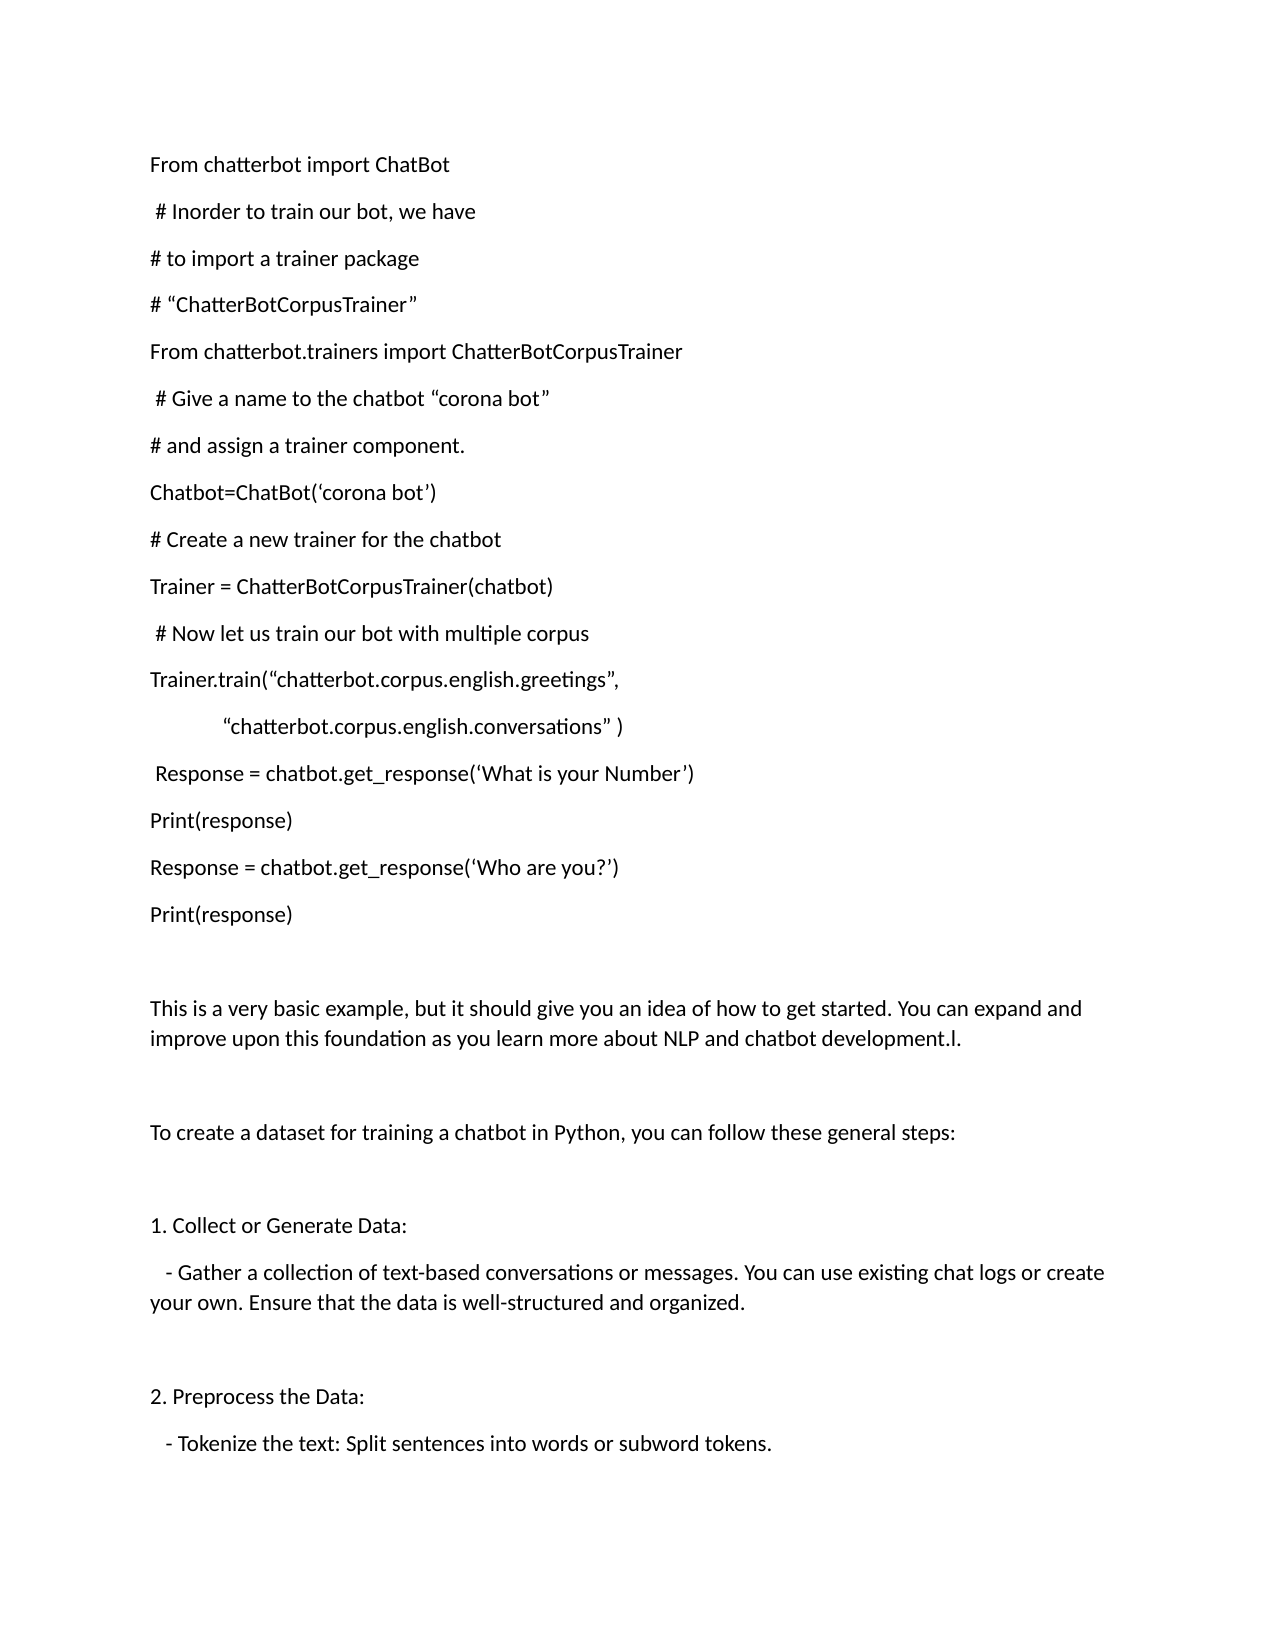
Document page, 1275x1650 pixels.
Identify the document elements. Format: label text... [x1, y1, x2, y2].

text 1. Collect or Generate Data: [150, 1211, 1125, 1239]
text - Tokenize the text: Split sentences into words or subword tokens. [150, 1429, 1125, 1457]
text # Inorder to train our bot, we have [150, 197, 1125, 225]
text From chatterbot.trainers import ChatterBotCorpusTrainer [150, 337, 1125, 366]
text Print(response) [150, 900, 1125, 928]
text # Now let us train our bot with multiple corpus [150, 619, 1125, 647]
text To create a dataset for training a chatbot in Python, you can follow these general steps: [150, 1118, 1125, 1146]
text # “ChatterBotCorpusTrainer” [150, 291, 1125, 319]
text # Create a new trainer for the chatbot [150, 525, 1125, 553]
text Print(response) [150, 806, 1125, 834]
text Trainer.train(“chatterbot.corpus.english.greetings”, [150, 666, 1125, 694]
text 2. Preprocess the Data: [150, 1382, 1125, 1410]
text This is a very basic example, but it should give you an idea of how to get started. You can expand and improve upon this foundation as you learn more about NLP and chatbot development.l. [150, 994, 1125, 1052]
text Response = chatbot.get_response(‘Who are you?’) [150, 853, 1125, 881]
text Trainer = ChatterBotCorpusTrainer(chatbot) [150, 572, 1125, 600]
text # to import a trainer package [150, 244, 1125, 272]
text “chatterbot.corpus.english.conversations” ) [150, 712, 1125, 741]
text # and assign a trainer component. [150, 431, 1125, 459]
text # Give a name to the chatbot “corona bot” [150, 384, 1125, 412]
text Chatbot=ChatBot(‘corona bot’) [150, 478, 1125, 506]
text From chatterbot import ChatBot [150, 150, 1125, 178]
text Response = chatbot.get_response(‘What is your Number’) [150, 759, 1125, 787]
text - Gather a collection of text-based conversations or messages. You can use existing chat logs or create your own. Ensure that the data is well-structured and organized. [150, 1258, 1125, 1317]
